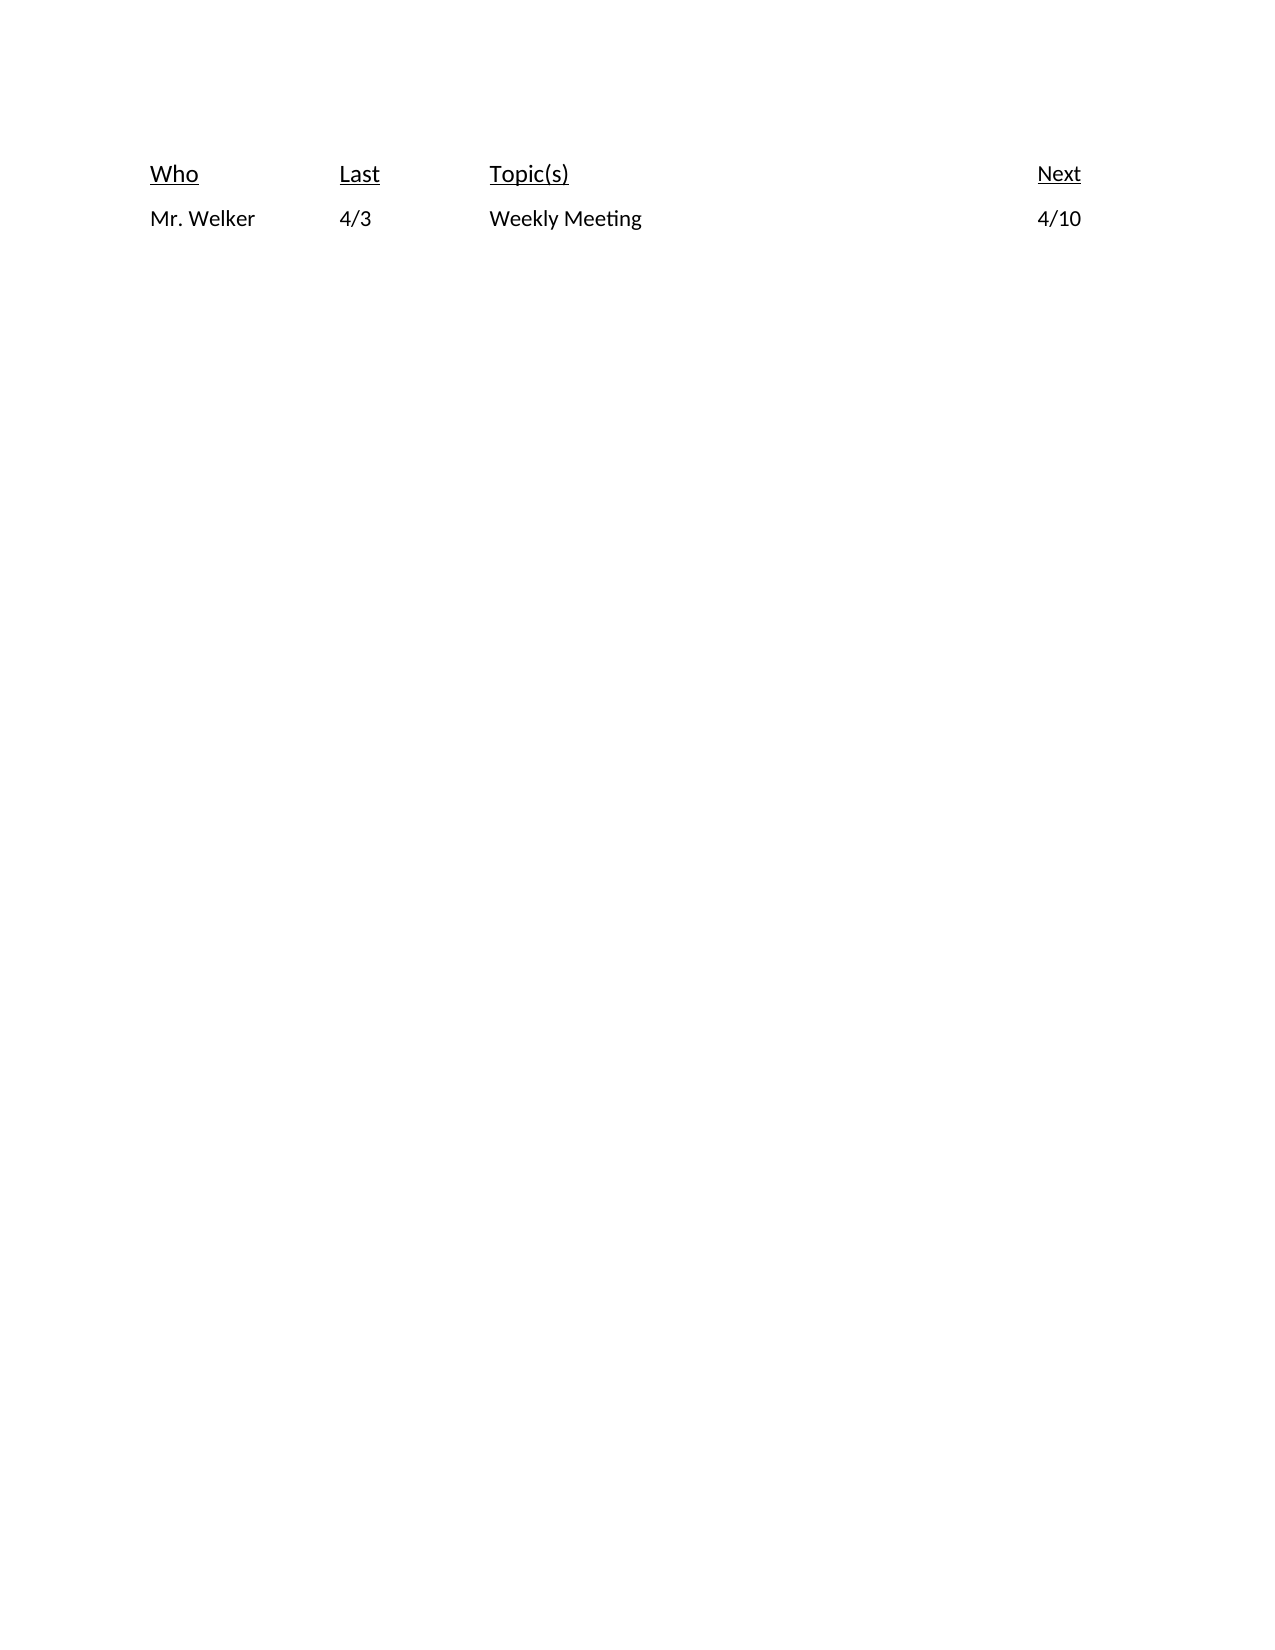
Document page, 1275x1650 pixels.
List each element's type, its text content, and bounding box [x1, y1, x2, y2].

table_cell Next [984, 150, 1134, 196]
table_cell 4/10 [984, 196, 1134, 241]
table_cell 4/3 [328, 196, 478, 241]
table_cell Last [328, 150, 478, 196]
table_cell Weekly Meeting [478, 196, 984, 241]
table_cell Mr. Welker [139, 196, 328, 241]
table_cell Topic(s) [478, 150, 984, 196]
table_cell Who [139, 150, 328, 196]
